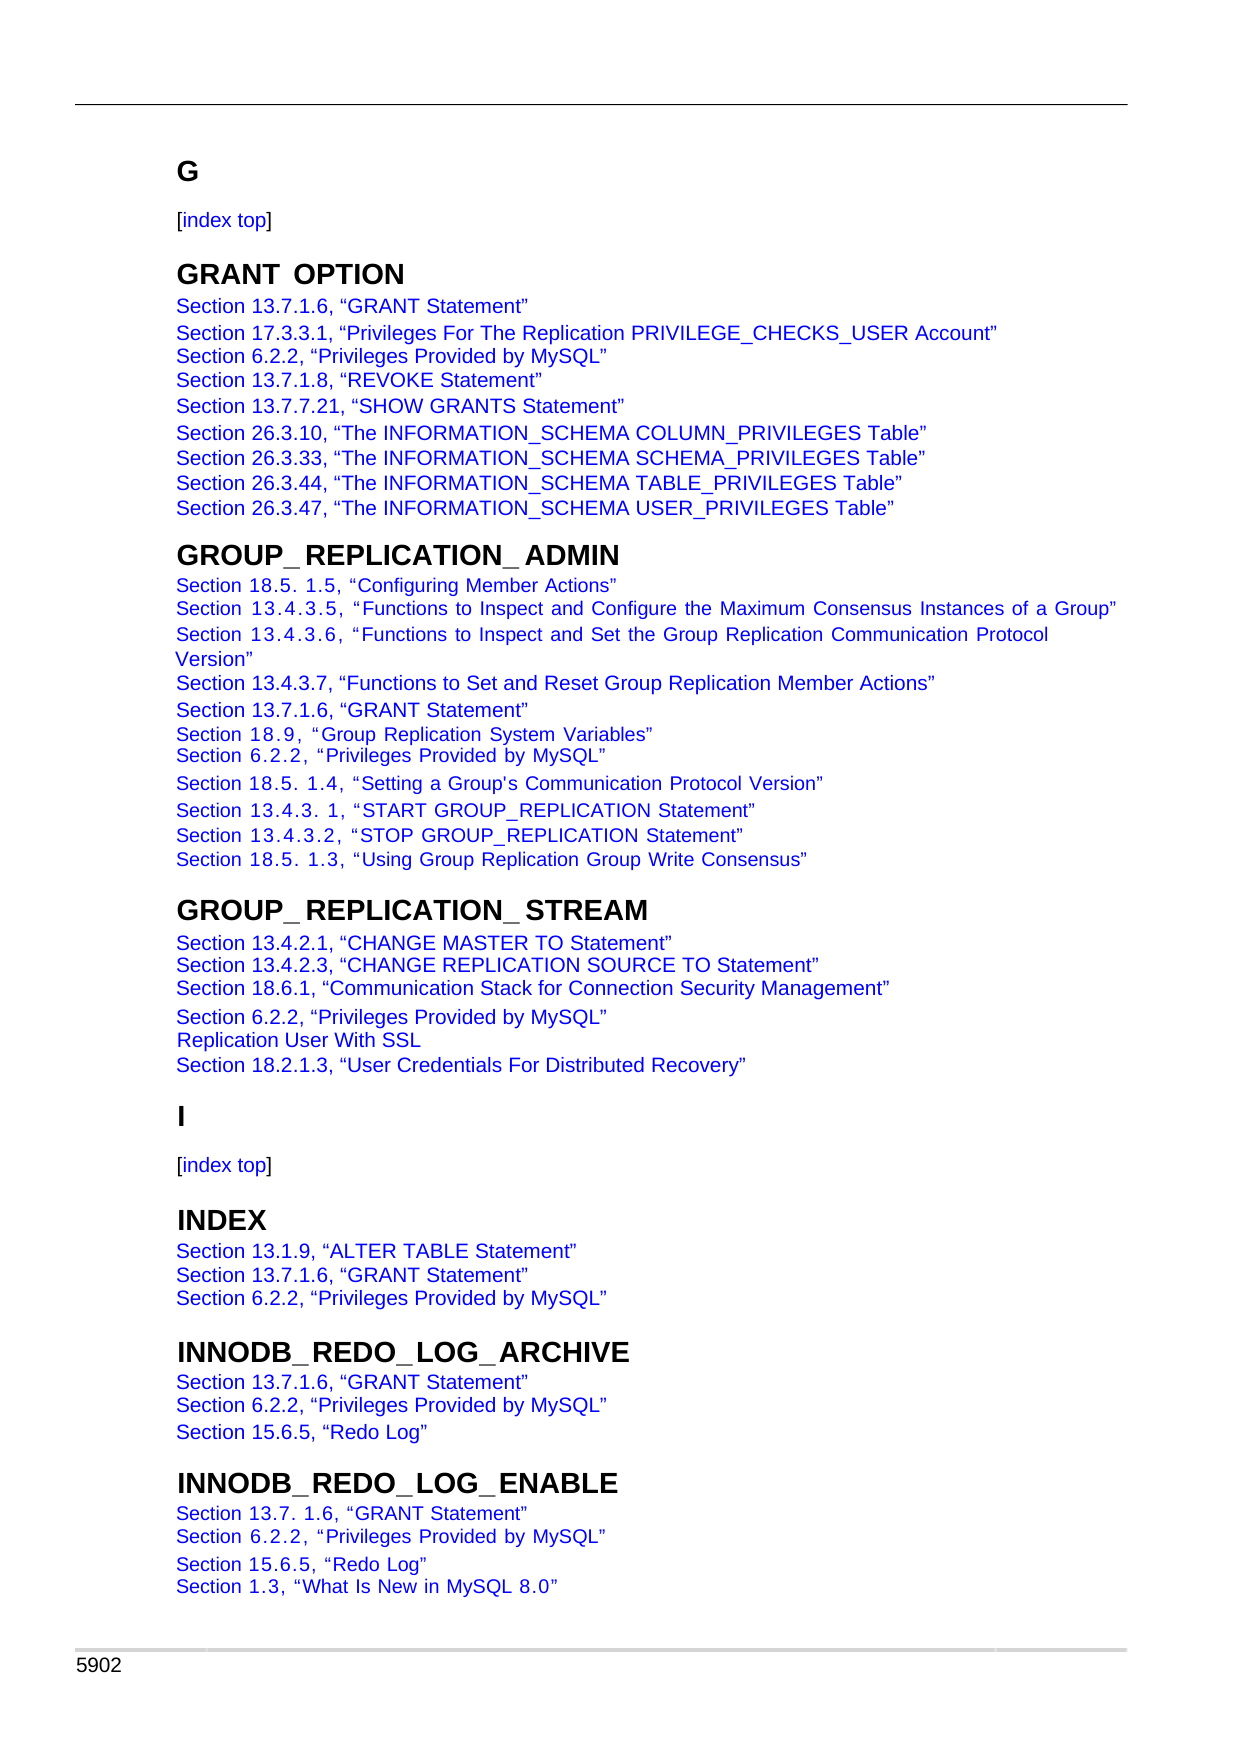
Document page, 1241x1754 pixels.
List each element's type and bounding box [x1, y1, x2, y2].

picture [75, 1648, 1128, 1652]
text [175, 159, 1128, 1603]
